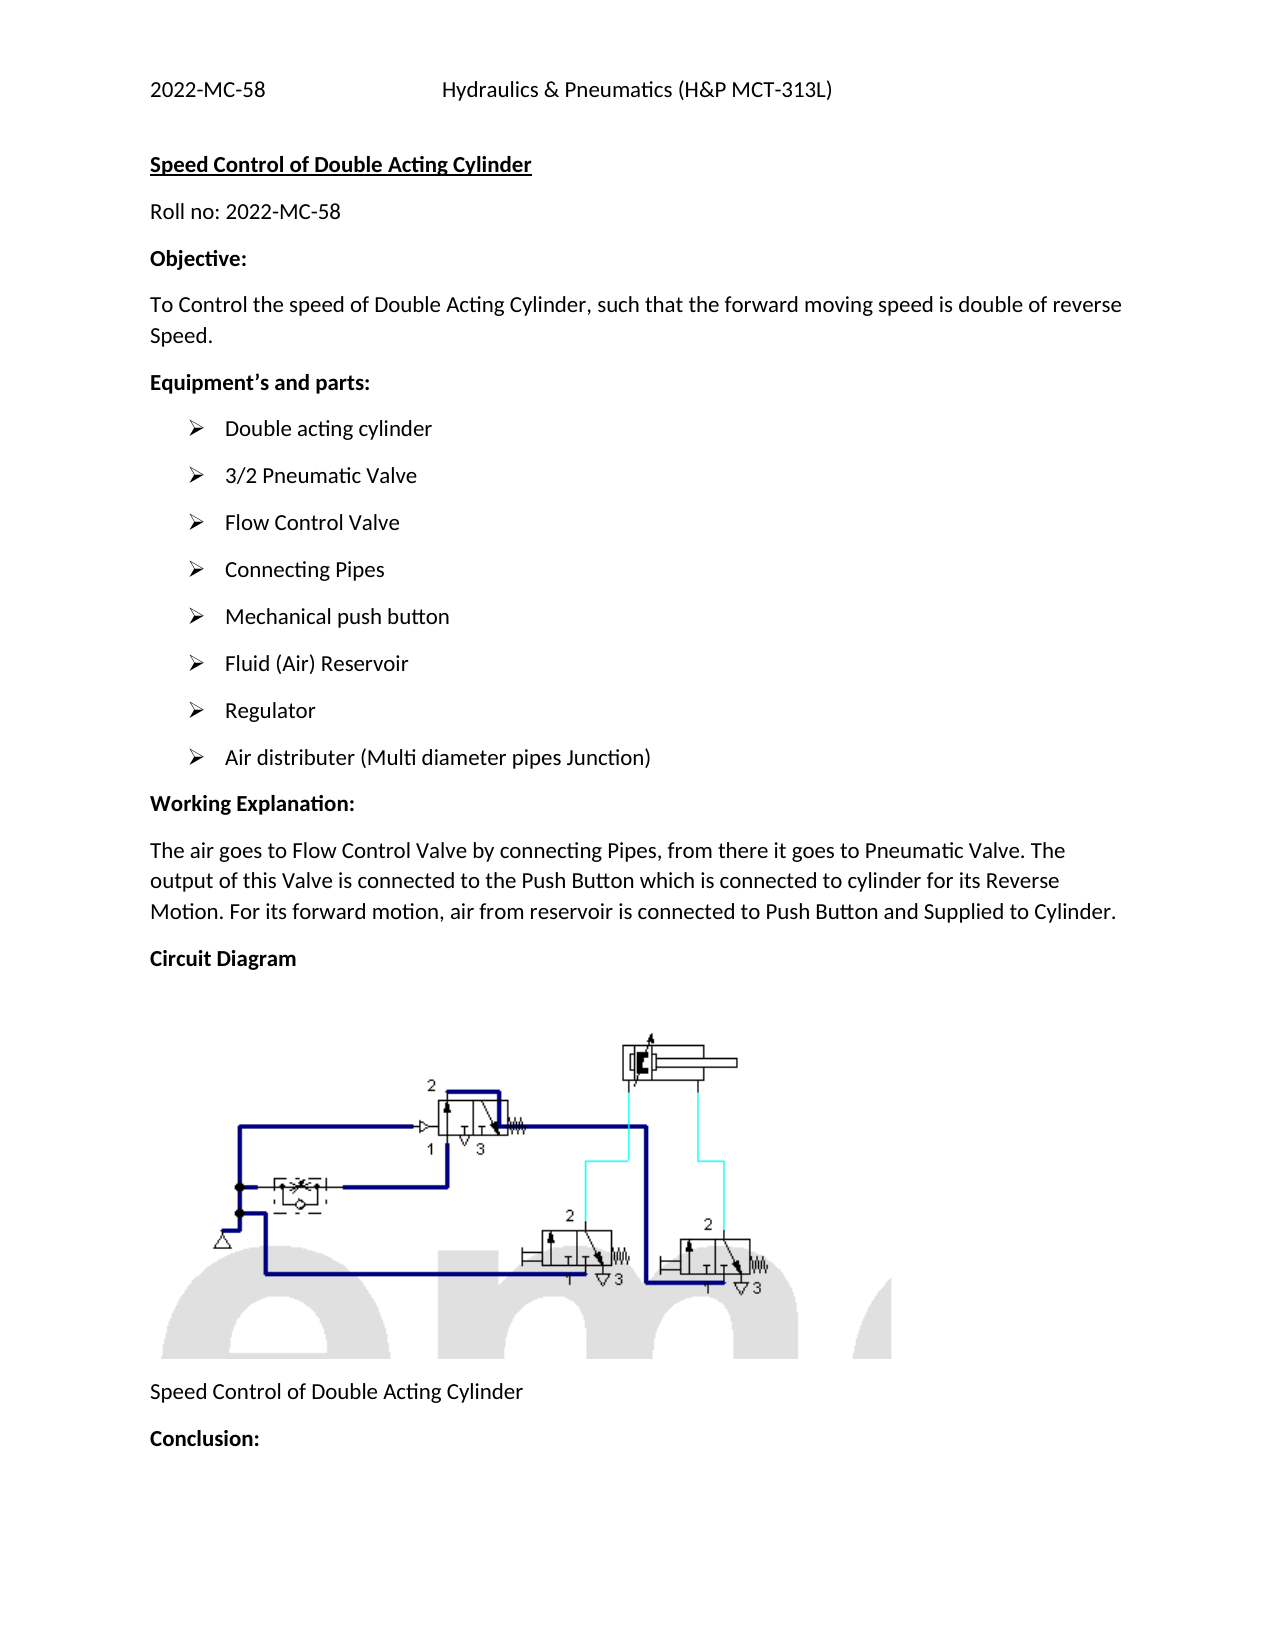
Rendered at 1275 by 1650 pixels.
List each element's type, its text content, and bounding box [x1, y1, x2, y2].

text The air goes to Flow Control Valve by connecting Pipes, from there it goes to Pneumatic Valve. The output of this Valve is connected to the Push Button which is connected to cylinder for its Reverse Motion. For its forward motion, air from reservoir is connected to Push Button and Supplied to Cylinder. [150, 836, 1125, 925]
list Flow Control Valve [187, 508, 1125, 536]
picture [150, 990, 892, 1359]
text To Control the speed of Double Acting Cylinder, such that the forward moving speed is double of reverse Speed. [150, 291, 1125, 349]
list Mechanical push button [187, 602, 1125, 630]
list Regulator [187, 696, 1125, 724]
text Conclusion: [150, 1424, 1125, 1452]
text Roll no: 2022-MC-58 [150, 197, 1125, 225]
text Speed Control of Double Acting Cylinder [150, 150, 1125, 178]
text Speed Control of Double Acting Cylinder [150, 1377, 1125, 1405]
list Fluid (Air) Reservoir [187, 649, 1125, 677]
list Connecting Pipes [187, 555, 1125, 583]
text Objective: [150, 244, 1125, 272]
text Circuit Diagram [150, 944, 1125, 972]
list Air distributer (Multi diameter pipes Junction) [187, 743, 1125, 771]
text Equipment’s and parts: [150, 368, 1125, 396]
list 3/2 Pneumatic Valve [187, 461, 1125, 489]
list Double acting cylinder [187, 414, 1125, 443]
text Working Explanation: [150, 789, 1125, 818]
